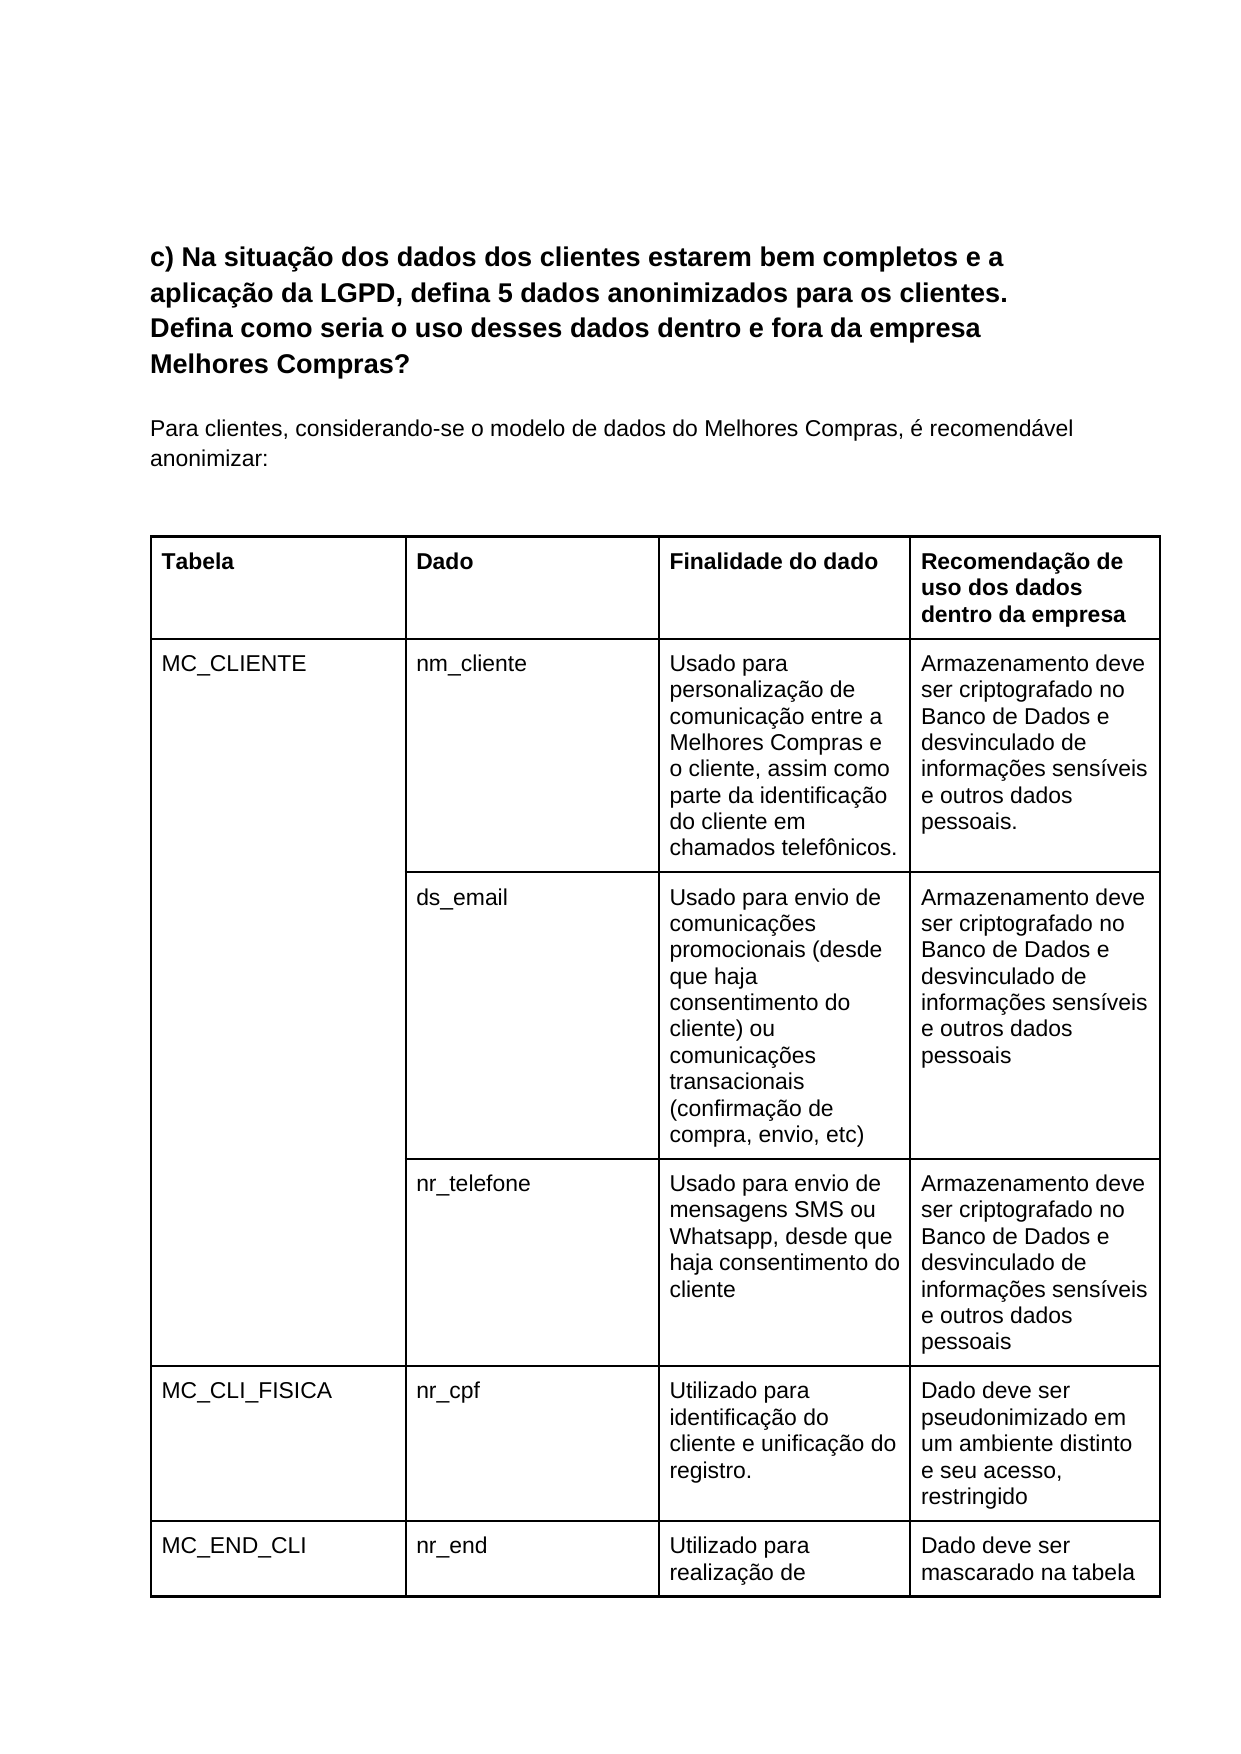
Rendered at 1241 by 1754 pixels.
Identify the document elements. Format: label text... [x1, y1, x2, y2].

table_header Tabela [152, 538, 405, 637]
table_cell MC_CLIENTE [152, 640, 405, 1365]
table_cell Usado para envio de comunicações promocionais (desde que haja consentimento do cliente) ou comunicações transacionais (confirmação de compra, envio, etc) [660, 873, 909, 1158]
table_cell Dado deve ser pseudonimizado em um ambiente distinto e seu acesso, restringido [911, 1367, 1159, 1520]
table_cell nr_end [407, 1522, 658, 1595]
table_header Recomendação de uso dos dados dentro da empresa [911, 538, 1159, 637]
table_cell Usado para personalização de comunicação entre a Melhores Compras e o cliente, assim como parte da identificação do cliente em chamados telefônicos. [660, 640, 909, 871]
table_cell Armazenamento deve ser criptografado no Banco de Dados e desvinculado de informações sensíveis e outros dados pessoais [911, 1160, 1159, 1365]
table_cell Armazenamento deve ser criptografado no Banco de Dados e desvinculado de informações sensíveis e outros dados pessoais [911, 873, 1159, 1158]
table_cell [911, 1522, 1159, 1595]
table_header Finalidade do dado [660, 538, 909, 637]
table_cell Utilizado para identificação do cliente e unificação do registro. [660, 1367, 909, 1520]
table_cell nm_cliente [407, 640, 658, 871]
table_cell ds_email [407, 873, 658, 1158]
table_cell nr_telefone [407, 1160, 658, 1365]
table_cell MC_END_CLI [152, 1522, 405, 1595]
table_cell MC_CLI_FISICA [152, 1367, 405, 1520]
table_header Dado [407, 538, 658, 637]
text Para clientes, considerando-se o modelo de dados do Melhores Compras, é recomendável anonimizar: [150, 414, 1090, 471]
table_cell Armazenamento deve ser criptografado no Banco de Dados e desvinculado de informações sensíveis e outros dados pessoais. [911, 640, 1159, 871]
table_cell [660, 1522, 909, 1595]
text c) Na situação dos dados dos clientes estarem bem completos e a aplicação da LGPD, defina 5 dados anonimizados para os clientes. Defina como seria o uso desses dados dentro e fora da empresa Melhores Compras? [150, 241, 1090, 380]
table_cell nr_cpf [407, 1367, 658, 1520]
table_cell Usado para envio de mensagens SMS ou Whatsapp, desde que haja consentimento do cliente [660, 1160, 909, 1365]
